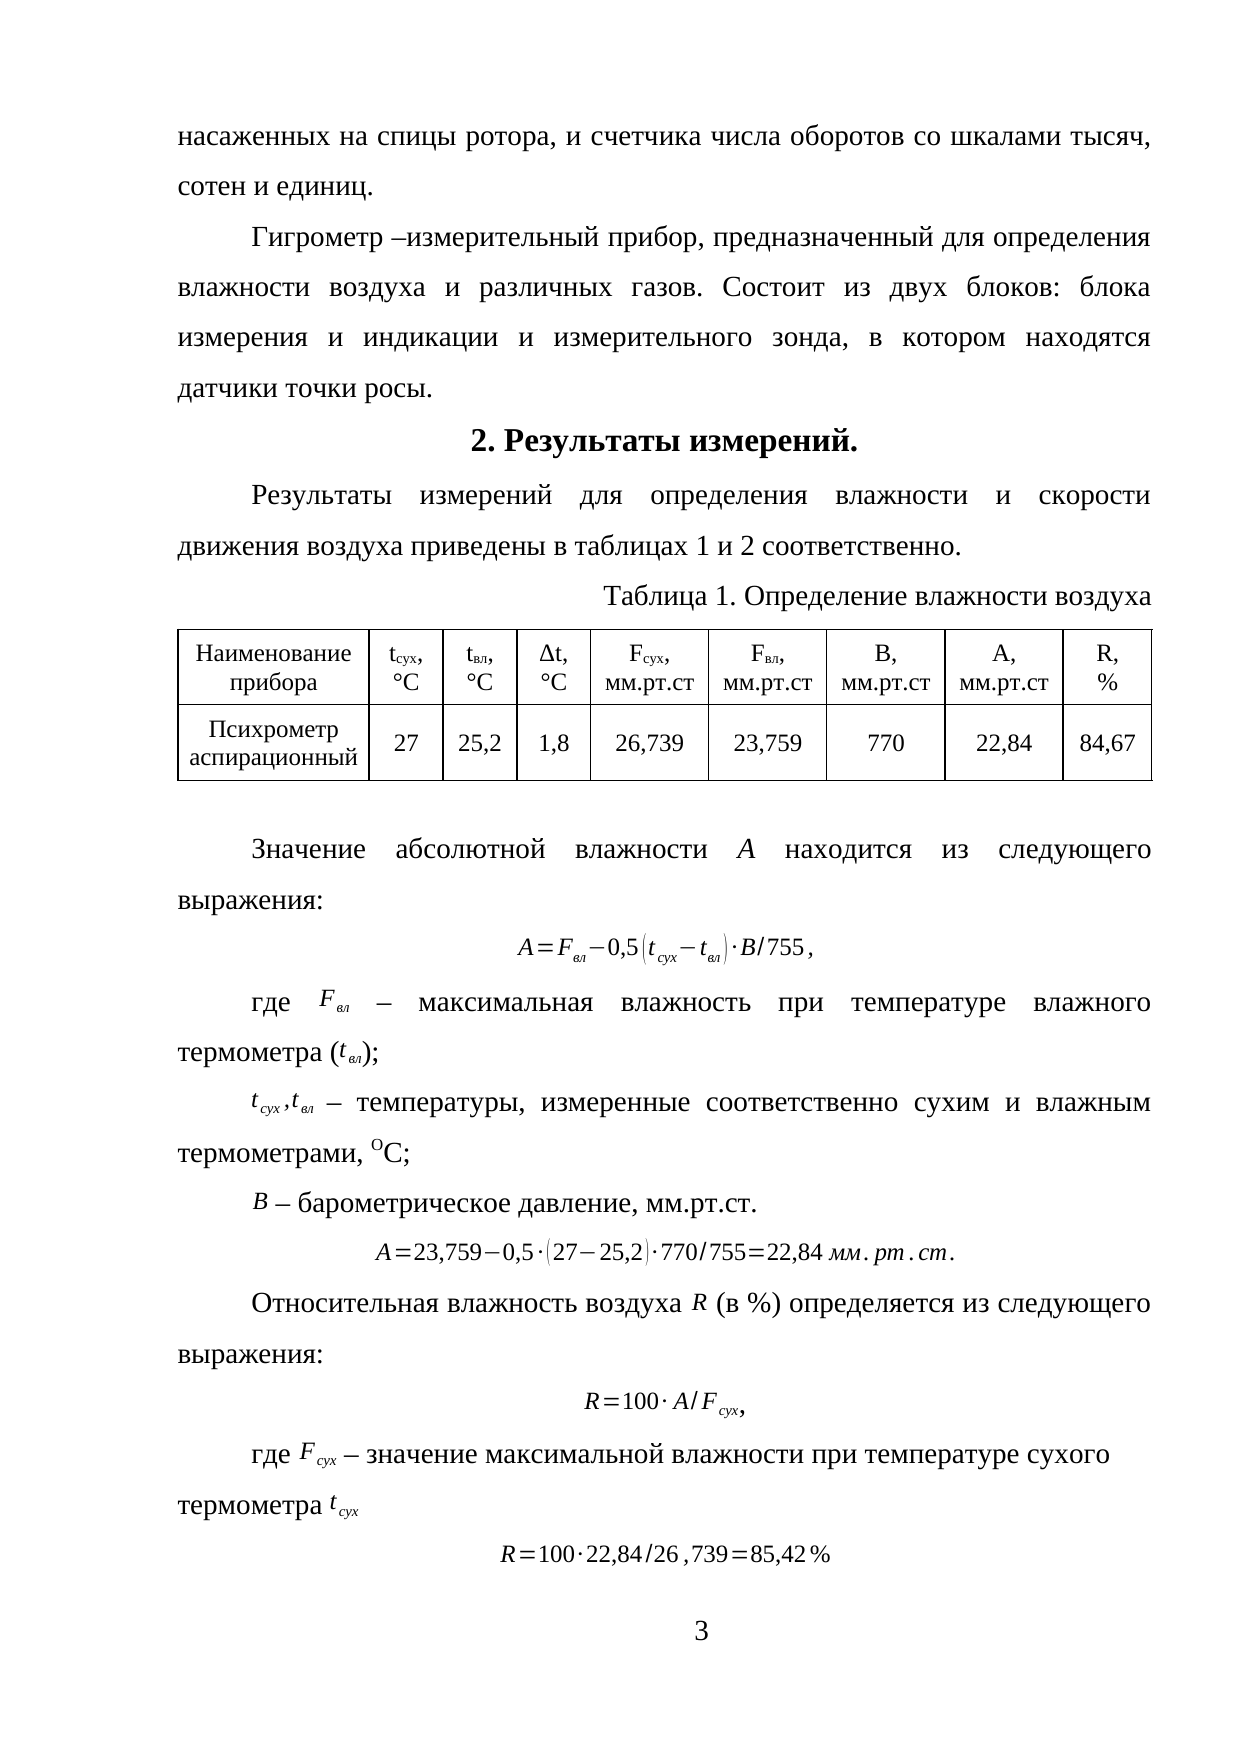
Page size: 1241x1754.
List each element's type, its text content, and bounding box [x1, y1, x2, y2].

text Таблица 1. Определение влажности воздуха [177, 578, 1152, 612]
table_cell Психрометр аспирационный [179, 705, 368, 780]
text 2. Результаты измерений. [177, 420, 1152, 458]
table_header Fсух, мм.рт.ст [591, 630, 708, 703]
text , [177, 1386, 1152, 1420]
table_cell 23,759 [709, 705, 826, 780]
table_header tвл, °С [444, 630, 516, 703]
table_cell 27 [370, 705, 442, 780]
table_header tсух, °С [370, 630, 442, 703]
table_cell 25,2 [444, 705, 516, 780]
table_header B, мм.рт.ст [827, 630, 944, 703]
table_header Наименование прибора [179, 630, 368, 703]
text где – значение максимальной влажности при температуре сухого термометра [177, 1437, 1152, 1520]
table_cell 22,84 [946, 705, 1062, 780]
text Гигрометр –измерительный прибор, предназначенный для определения влажности воздуха и различных газов. Состоит из двух блоков: блока измерения и индикации и измерительного зонда, в котором находятся датчики точки росы. [177, 219, 1152, 403]
text Результаты измерений для определения влажности и скорости движения воздуха приведены в таблицах 1 и 2 соответственно. [177, 477, 1152, 561]
table_cell 770 [827, 705, 944, 780]
text Значение абсолютной влажности А находится из следующего выражения: [177, 832, 1152, 916]
table_header Δt, °С [518, 630, 590, 703]
text Относительная влажность воздуха (в %) определяется из следующего выражения: [177, 1286, 1152, 1369]
table_header R, % [1064, 630, 1151, 703]
table_header А, мм.рт.ст [946, 630, 1062, 703]
table_cell 1,8 [518, 705, 590, 780]
table_cell 26,739 [591, 705, 708, 780]
text где – максимальная влажность при температуре влажного термометра (); [177, 984, 1152, 1068]
text – температуры, измеренные соответственно сухим и влажным термометрами, ОС; [177, 1084, 1152, 1168]
table_cell 84,67 [1064, 705, 1151, 780]
table_header Fвл, мм.рт.ст [709, 630, 826, 703]
text – барометрическое давление, мм.рт.ст. [177, 1185, 1152, 1218]
